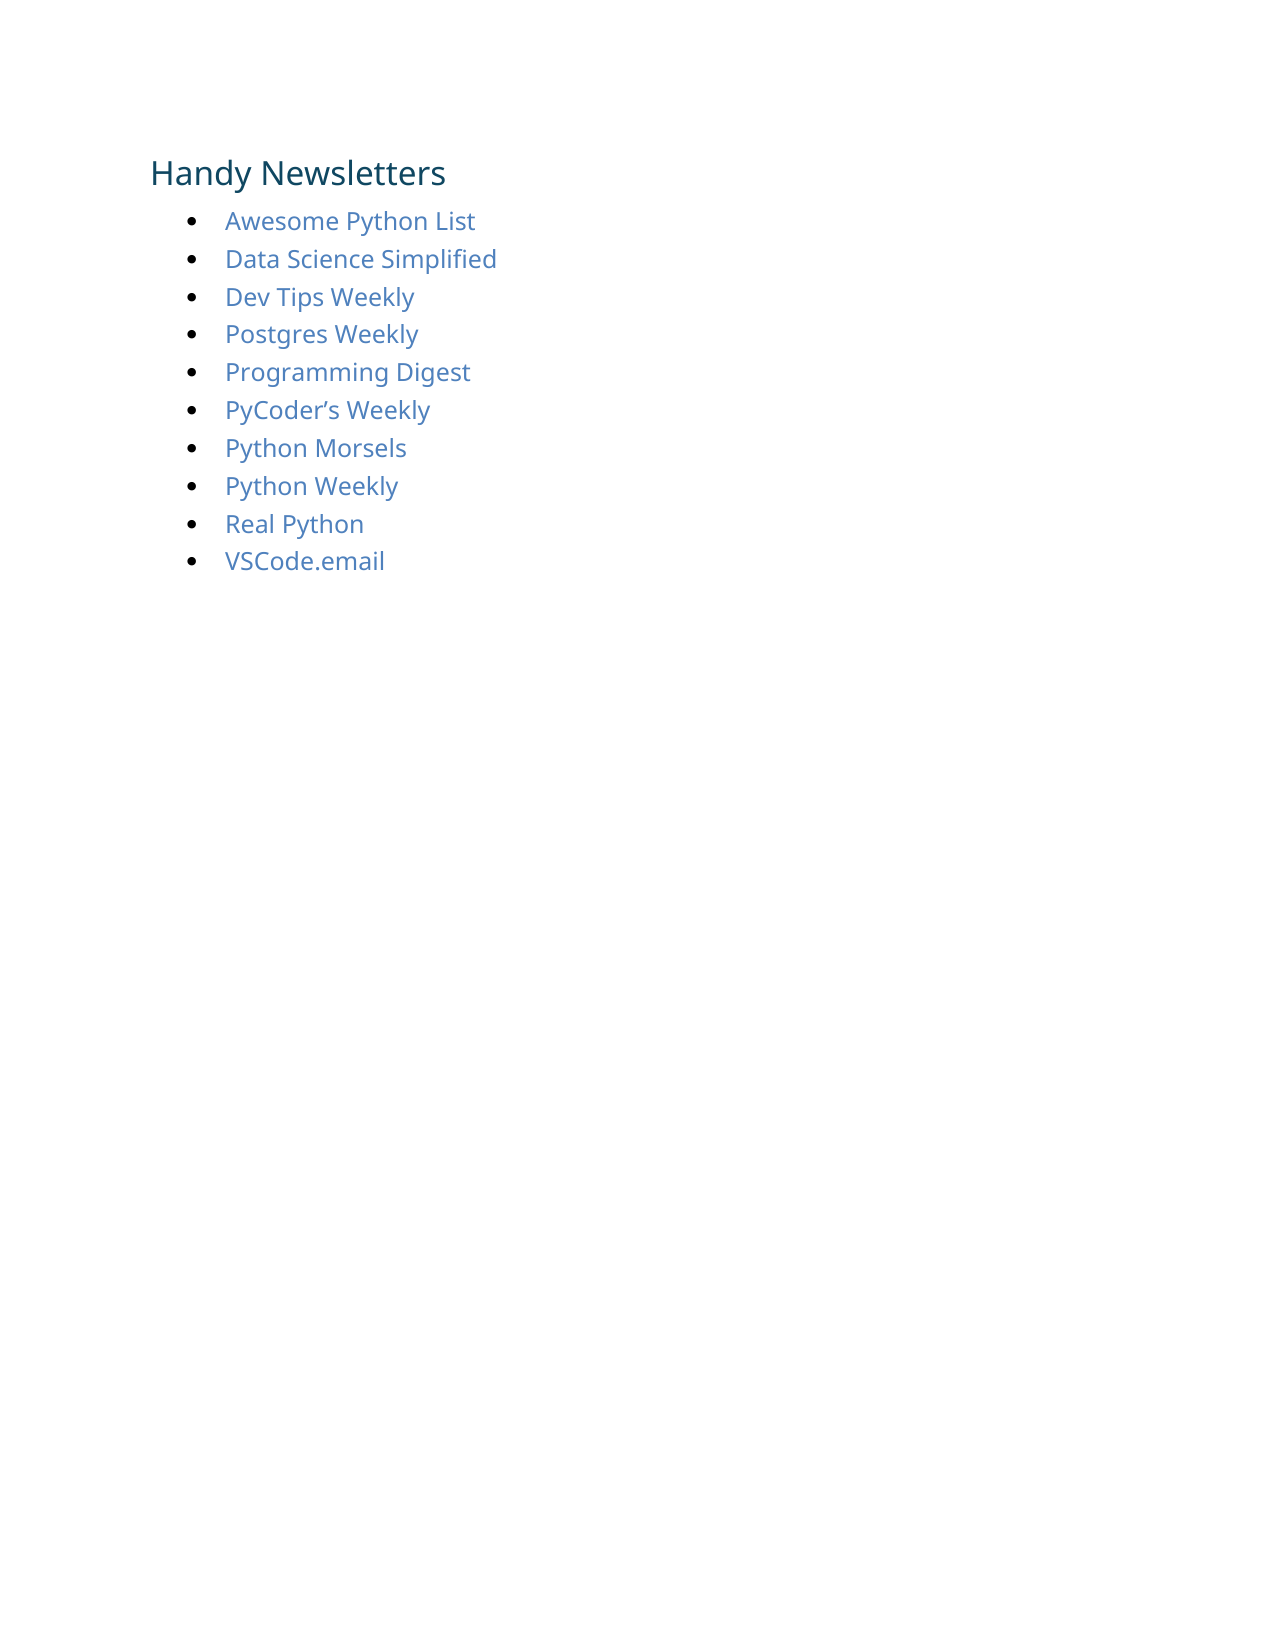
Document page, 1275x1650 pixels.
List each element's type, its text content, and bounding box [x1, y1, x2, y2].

list Python Morsels [187, 431, 1125, 465]
list Data Science Simplified [187, 242, 1125, 276]
subtitle Handy Newsletters [150, 150, 1125, 195]
list PyCoder’s Weekly [187, 393, 1125, 427]
list Real Python [187, 506, 1125, 540]
list VSCode.email [187, 544, 1125, 578]
list Python Weekly [187, 468, 1125, 502]
list Dev Tips Weekly [187, 279, 1125, 313]
list Awesome Python List [187, 204, 1125, 238]
list Postgres Weekly [187, 317, 1125, 351]
list Programming Digest [187, 355, 1125, 389]
